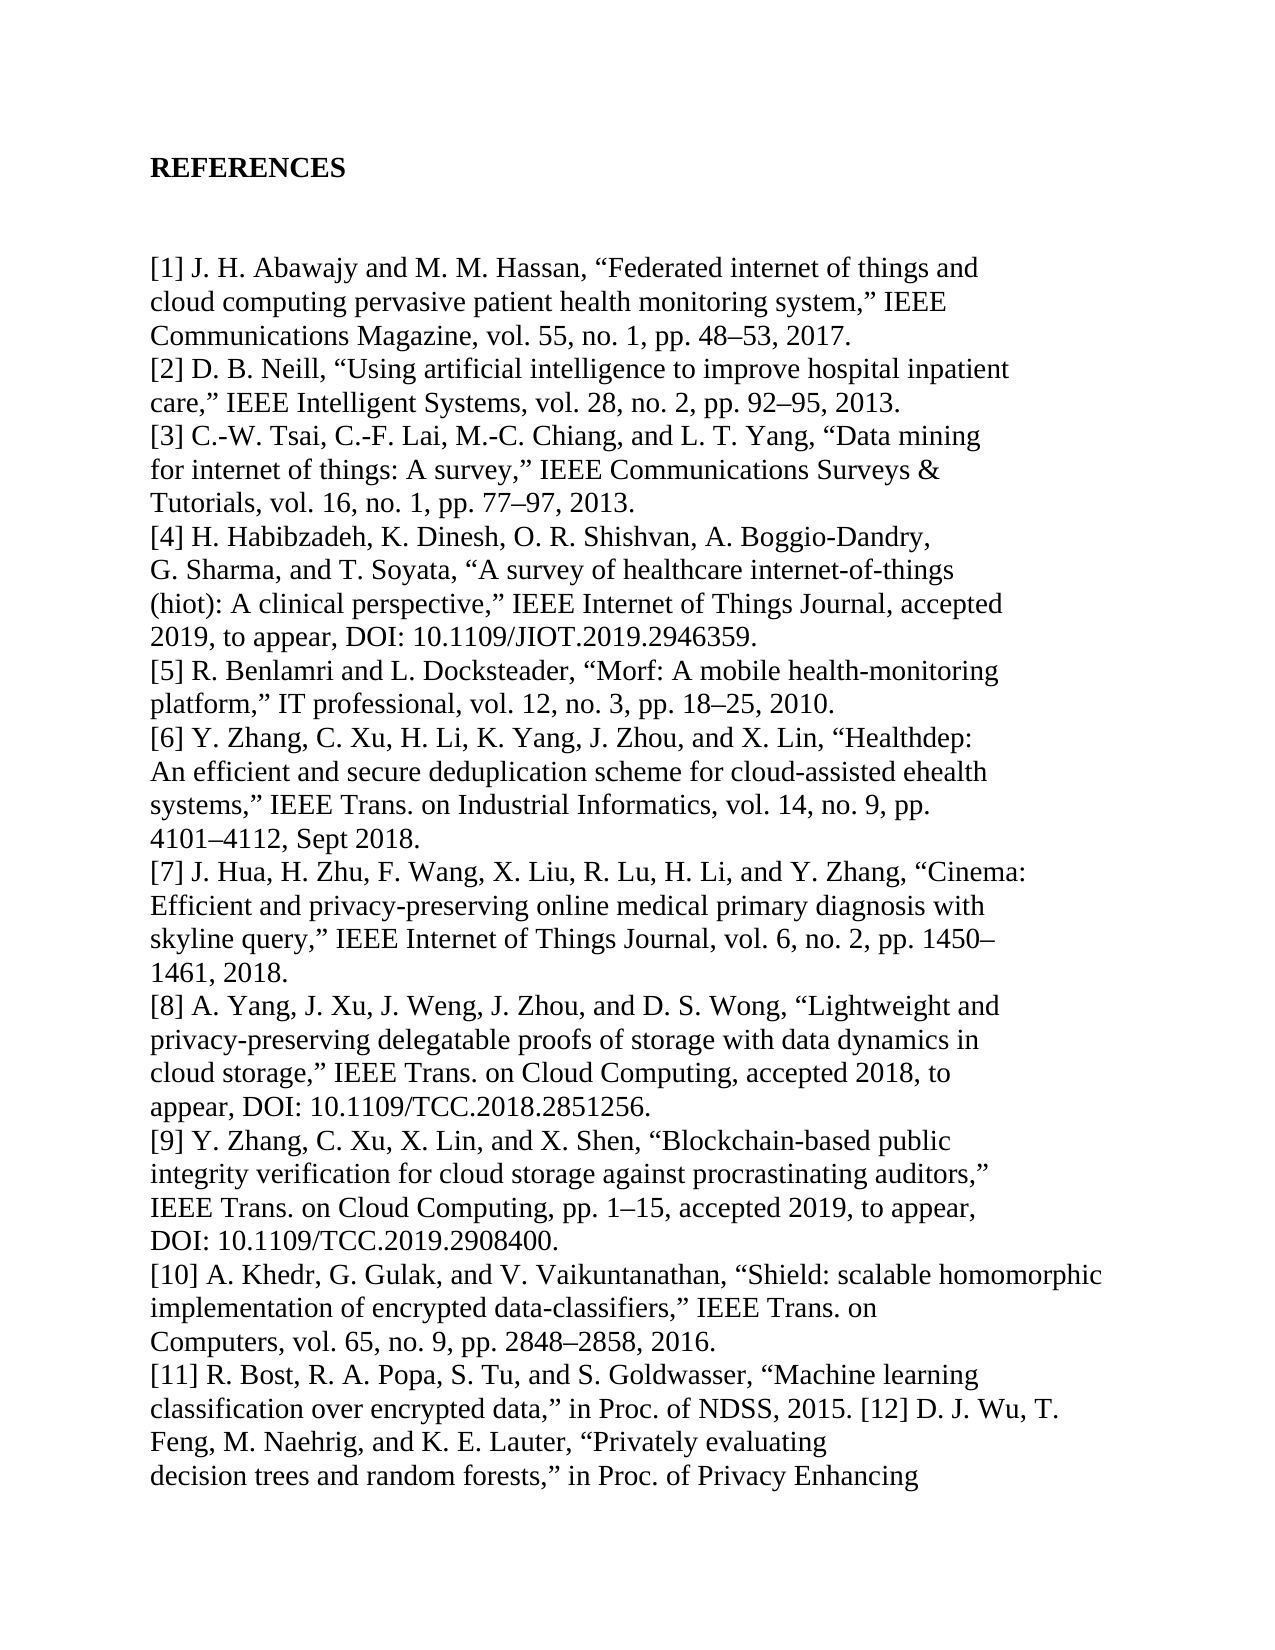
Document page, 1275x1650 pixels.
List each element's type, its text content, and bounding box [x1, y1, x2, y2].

text IEEE Trans. on Cloud Computing, pp. 1–15, accepted 2019, to appear, [150, 1190, 1125, 1223]
text DOI: 10.1109/TCC.2019.2908400. [150, 1223, 1125, 1257]
text appear, DOI: 10.1109/TCC.2018.2851256. [150, 1089, 1125, 1123]
text care,” IEEE Intelligent Systems, vol. 28, no. 2, pp. 92–95, 2013. [150, 385, 1125, 418]
text [11] R. Bost, R. A. Popa, S. Tu, and S. Goldwasser, “Machine learning [150, 1357, 1125, 1391]
text 4101–4112, Sept 2018. [150, 821, 1125, 854]
text G. Sharma, and T. Soyata, “A survey of healthcare internet-of-things [150, 552, 1125, 586]
text systems,” IEEE Trans. on Industrial Informatics, vol. 14, no. 9, pp. [150, 787, 1125, 821]
text integrity verification for cloud storage against procrastinating auditors,” [150, 1156, 1125, 1190]
text [4] H. Habibzadeh, K. Dinesh, O. R. Shishvan, A. Boggio-Dandry, [150, 519, 1125, 552]
text for internet of things: A survey,” IEEE Communications Surveys & [150, 452, 1125, 485]
text Communications Magazine, vol. 55, no. 1, pp. 48–53, 2017. [150, 318, 1125, 351]
text REFERENCES [150, 150, 1125, 183]
text [9] Y. Zhang, C. Xu, X. Lin, and X. Shen, “Blockchain-based public [150, 1123, 1125, 1156]
text platform,” IT professional, vol. 12, no. 3, pp. 18–25, 2010. [150, 687, 1125, 720]
text (hiot): A clinical perspective,” IEEE Internet of Things Journal, accepted [150, 586, 1125, 619]
text classification over encrypted data,” in Proc. of NDSS, 2015. [12] D. J. Wu, T. Feng, M. Naehrig, and K. E. Lauter, “Privately evaluating [150, 1391, 1125, 1458]
text An efficient and secure deduplication scheme for cloud-assisted ehealth [150, 754, 1125, 787]
text cloud computing pervasive patient health monitoring system,” IEEE [150, 284, 1125, 318]
text Computers, vol. 65, no. 9, pp. 2848–2858, 2016. [150, 1324, 1125, 1357]
text [3] C.-W. Tsai, C.-F. Lai, M.-C. Chiang, and L. T. Yang, “Data mining [150, 418, 1125, 452]
text [1] J. H. Abawajy and M. M. Hassan, “Federated internet of things and [150, 251, 1125, 284]
text [2] D. B. Neill, “Using artificial intelligence to improve hospital inpatient [150, 351, 1125, 385]
text Efficient and privacy-preserving online medical primary diagnosis with [150, 888, 1125, 921]
text skyline query,” IEEE Internet of Things Journal, vol. 6, no. 2, pp. 1450– [150, 921, 1125, 955]
text implementation of encrypted data-classifiers,” IEEE Trans. on [150, 1290, 1125, 1324]
text 1461, 2018. [150, 955, 1125, 988]
text privacy-preserving delegatable proofs of storage with data dynamics in [150, 1022, 1125, 1056]
text [8] A. Yang, J. Xu, J. Weng, J. Zhou, and D. S. Wong, “Lightweight and [150, 988, 1125, 1022]
text decision trees and random forests,” in Proc. of Privacy Enhancing [150, 1458, 1125, 1492]
text 2019, to appear, DOI: 10.1109/JIOT.2019.2946359. [150, 619, 1125, 653]
text [6] Y. Zhang, C. Xu, H. Li, K. Yang, J. Zhou, and X. Lin, “Healthdep: [150, 720, 1125, 754]
text [7] J. Hua, H. Zhu, F. Wang, X. Liu, R. Lu, H. Li, and Y. Zhang, “Cinema: [150, 854, 1125, 888]
text Tutorials, vol. 16, no. 1, pp. 77–97, 2013. [150, 485, 1125, 519]
text cloud storage,” IEEE Trans. on Cloud Computing, accepted 2018, to [150, 1056, 1125, 1089]
text [5] R. Benlamri and L. Docksteader, “Morf: A mobile health-monitoring [150, 653, 1125, 687]
text [10] A. Khedr, G. Gulak, and V. Vaikuntanathan, “Shield: scalable homomorphic [150, 1257, 1125, 1290]
